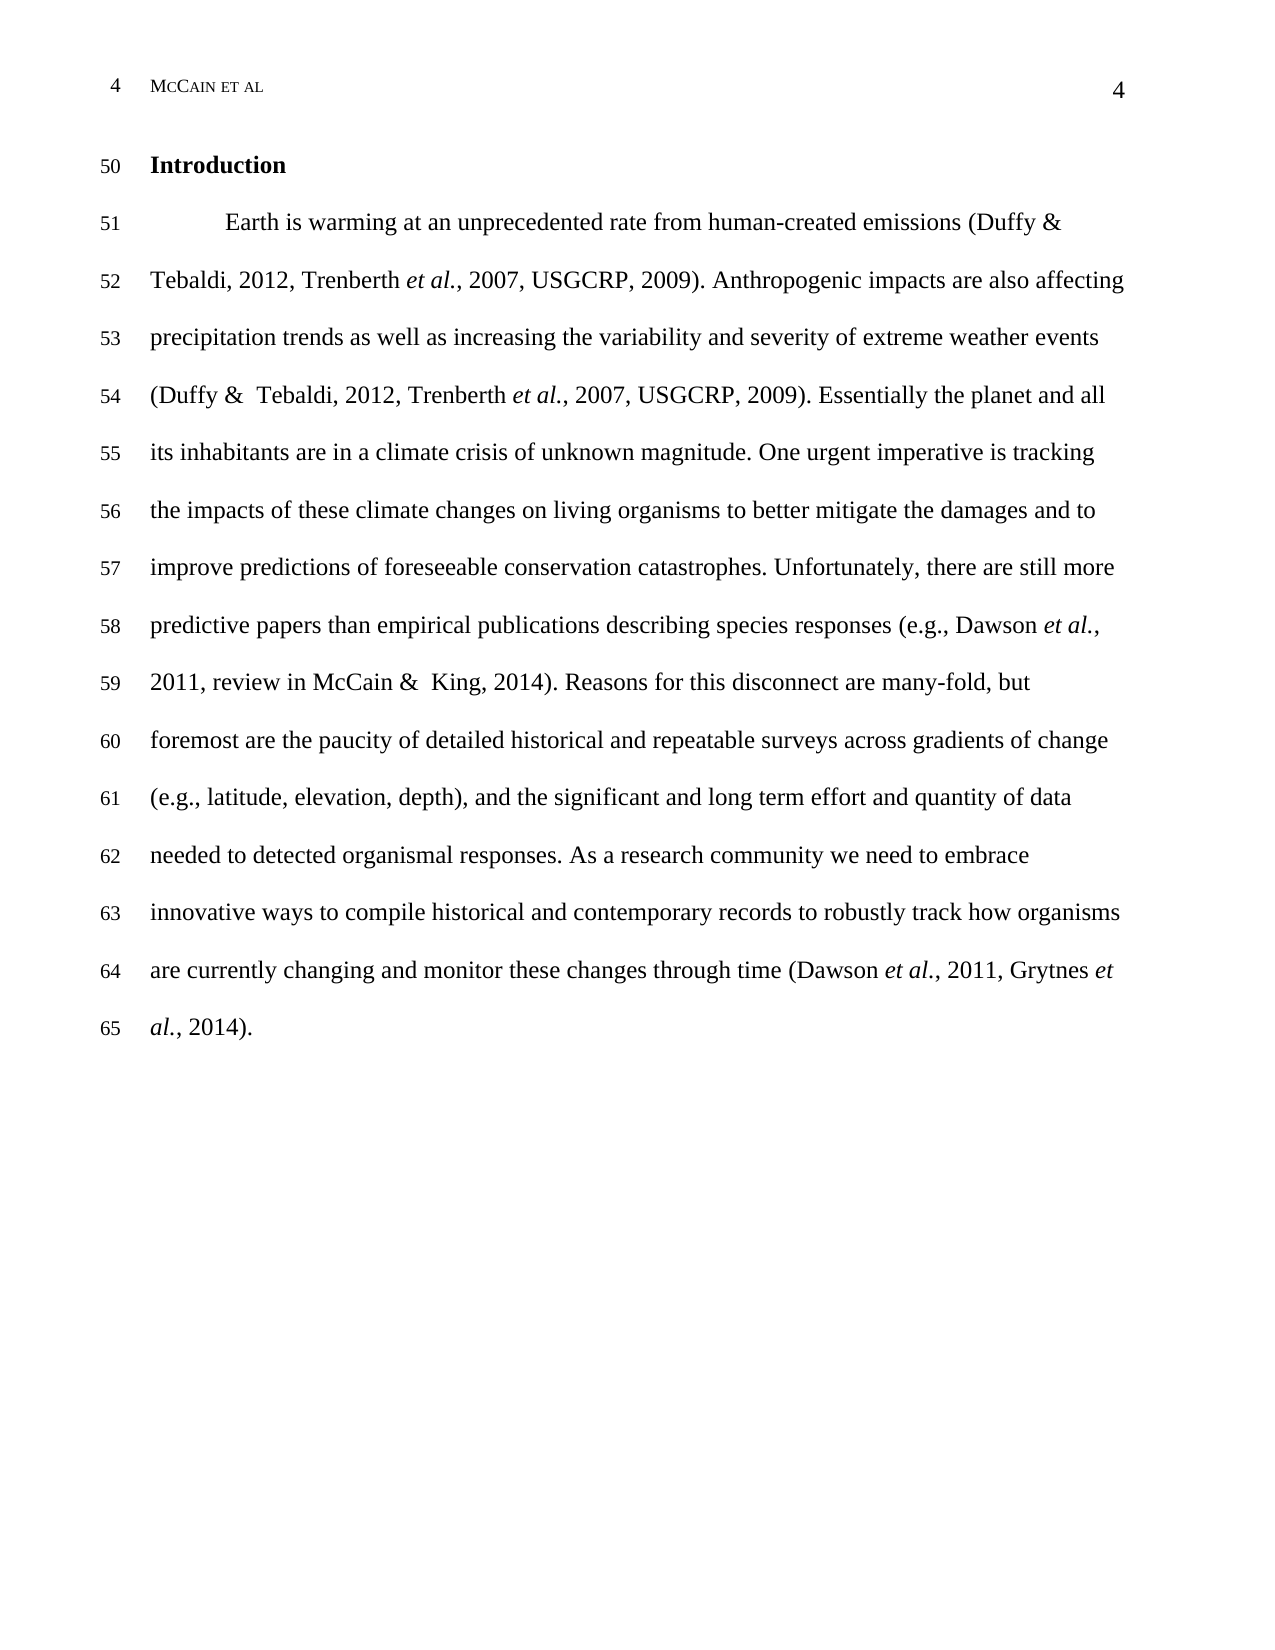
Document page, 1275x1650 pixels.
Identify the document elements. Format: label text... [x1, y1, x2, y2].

text Introduction [150, 150, 1125, 179]
text Earth is warming at an unprecedented rate from human-created emissions (Duffy & Tebaldi, 2012, Trenberth et al., 2007, USGCRP, 2009). Anthropogenic impacts are also affecting precipitation trends as well as increasing the variability and severity of extreme weather events (Duffy & Tebaldi, 2012, Trenberth et al., 2007, USGCRP, 2009). Essentially the planet and all its inhabitants are in a climate crisis of unknown magnitude. One urgent imperative is tracking the impacts of these climate changes on living organisms to better mitigate the damages and to improve predictions of foreseeable conservation catastrophes. Unfortunately, there are still more predictive papers than empirical publications describing species responses (e.g., Dawson et al., 2011, review in McCain & King, 2014). Reasons for this disconnect are many-fold, but foremost are the paucity of detailed historical and repeatable surveys across gradients of change (e.g., latitude, elevation, depth), and the significant and long term effort and quantity of data needed to detected organismal responses. As a research community we need to embrace innovative ways to compile historical and contemporary records to robustly track how organisms are currently changing and monitor these changes through time (Dawson et al., 2011, Grytnes et al., 2014). [150, 207, 1125, 1041]
